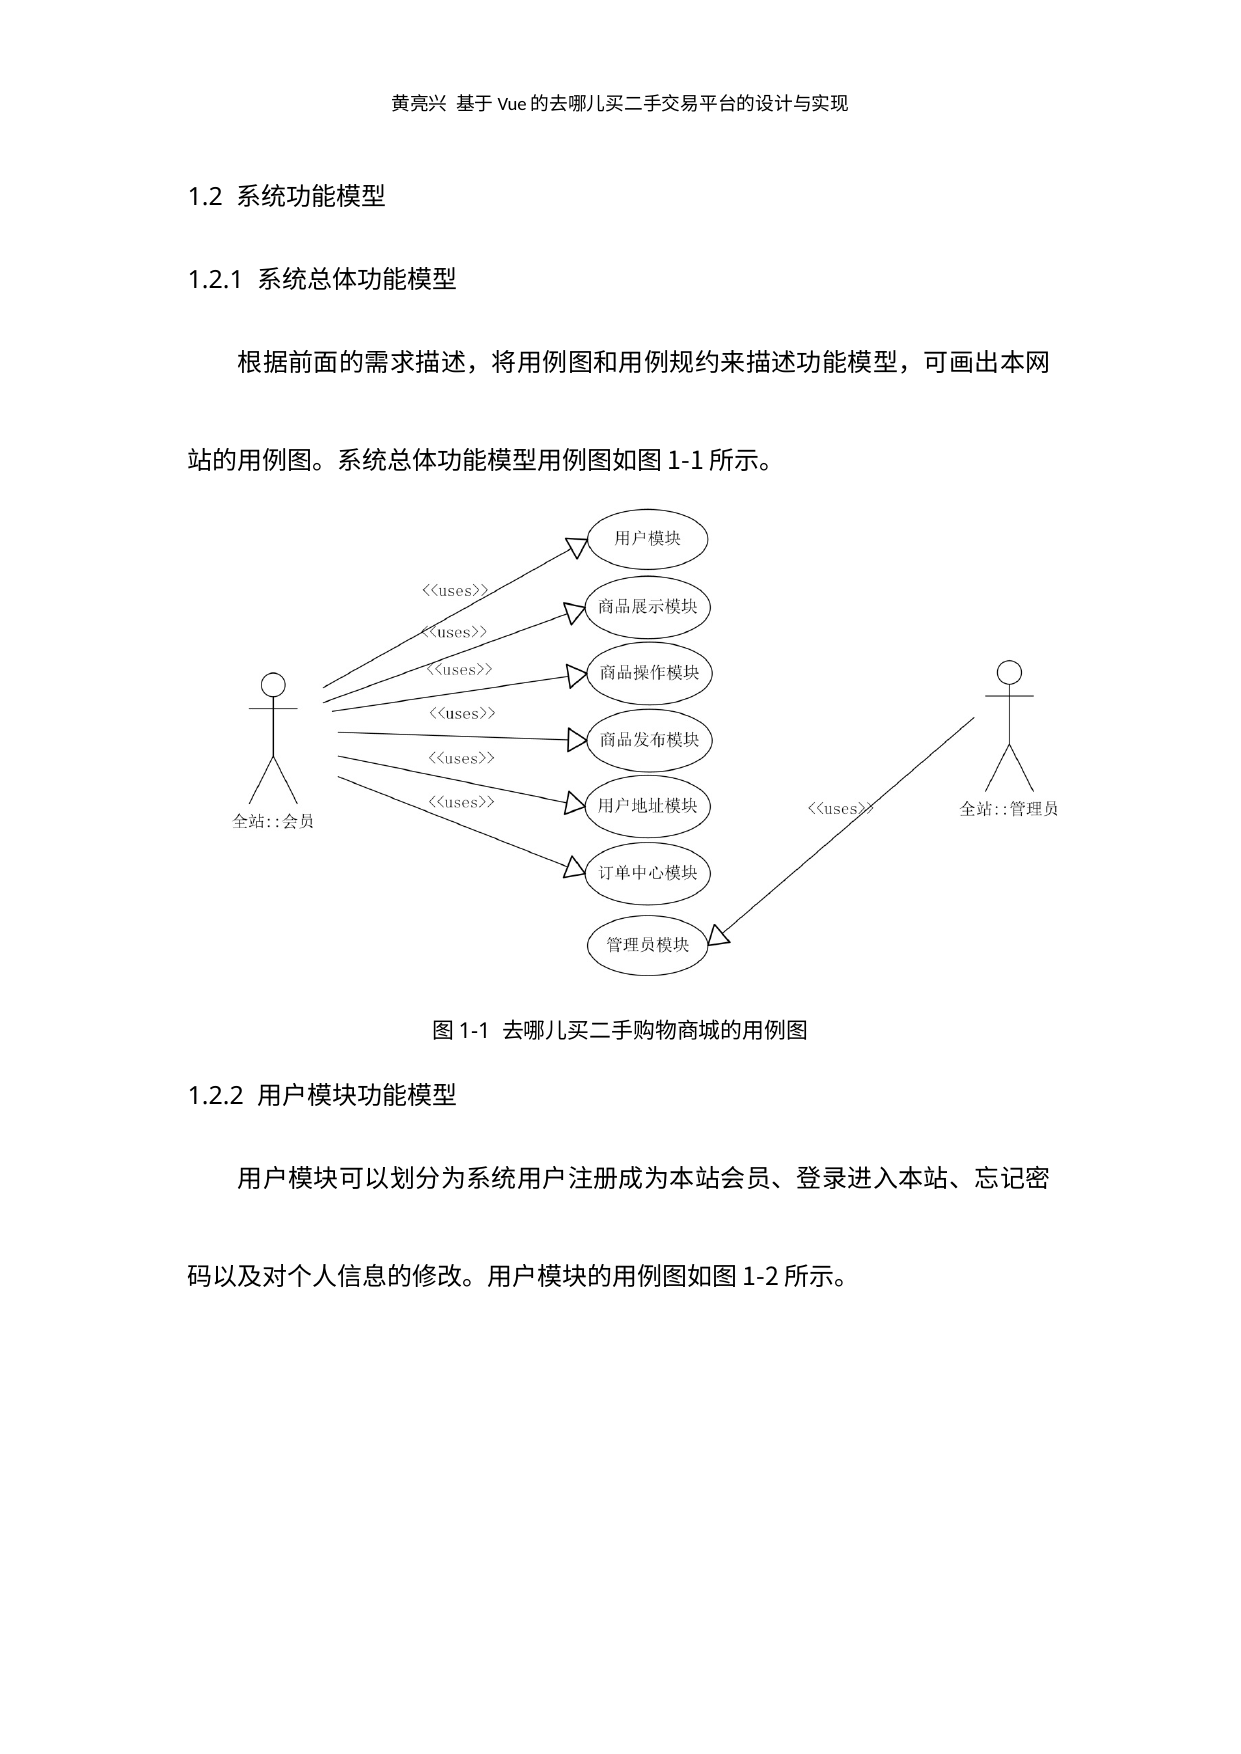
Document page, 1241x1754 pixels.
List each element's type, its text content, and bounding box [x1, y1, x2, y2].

text 用户模块可以划分为系统用户注册成为本站会员、登录进入本站、忘记密码以及对个人信息的修改。用户模块的用例图如图1-2所示。 [187, 1144, 1053, 1307]
text 根据前面的需求描述，将用例图和用例规约来描述功能模型，可画出本网站的用例图。系统总体功能模型用例图如图1-1所示。 [187, 328, 1053, 491]
subtitle 1.2.1 系统总体功能模型 [187, 245, 1053, 310]
picture [231, 508, 1059, 976]
subtitle 1.2 系统功能模型 [187, 162, 1053, 227]
subtitle 1.2.2 用户模块功能模型 [187, 1061, 1053, 1126]
